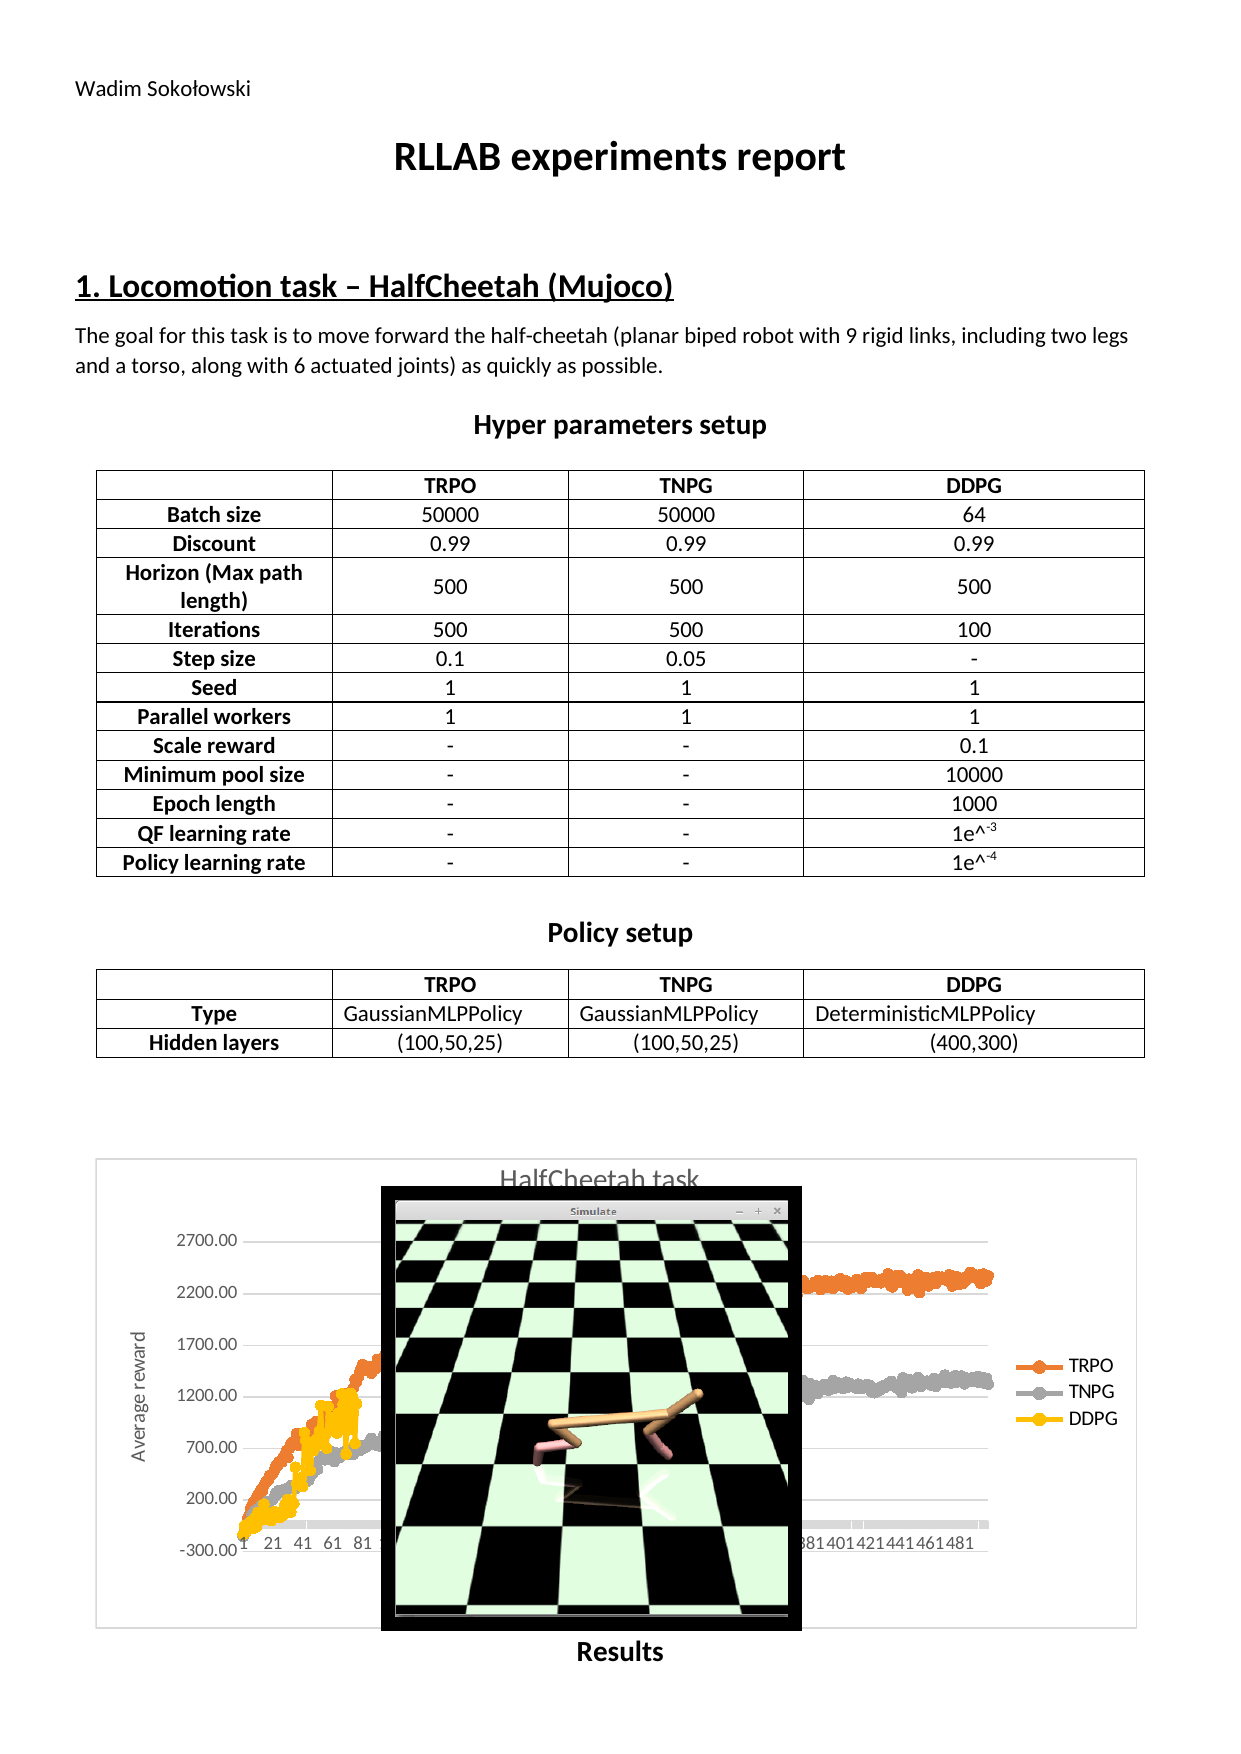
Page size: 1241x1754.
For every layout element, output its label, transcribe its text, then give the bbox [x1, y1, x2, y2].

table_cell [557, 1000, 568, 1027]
text Policy setup [75, 914, 1165, 950]
table_cell Horizon (Max path length) [97, 558, 332, 614]
table_cell - [569, 790, 803, 818]
table_cell - [569, 819, 803, 847]
text 1. Locomotion task – HalfCheetah (Mujoco) [75, 264, 1165, 305]
table_header TNPG [569, 970, 803, 998]
table_cell - [333, 819, 568, 847]
table_cell 0.1 [804, 731, 1144, 759]
table_cell 500 [804, 558, 1144, 614]
table_cell 0.1 [333, 644, 568, 672]
table_cell Epoch length [97, 790, 332, 818]
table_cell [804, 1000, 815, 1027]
table_cell 50000 [333, 500, 568, 528]
table_cell 500 [569, 558, 803, 614]
table_cell 1000 [804, 790, 1144, 818]
table_cell (400,300) [804, 1029, 1144, 1057]
table_cell - [569, 848, 803, 876]
table_cell 0.99 [333, 529, 568, 557]
table_cell Parallel workers [97, 703, 332, 730]
table_cell Step size [97, 644, 332, 672]
table_cell 0.99 [569, 529, 803, 557]
table_cell 1 [333, 703, 568, 730]
table_cell Policy learning rate [97, 848, 332, 876]
table_cell - [333, 761, 568, 788]
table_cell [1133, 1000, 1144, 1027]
table_cell Scale reward [97, 731, 332, 759]
picture [395, 1200, 788, 1617]
table_header TRPO [333, 471, 568, 499]
table_cell 100 [804, 615, 1144, 643]
table_cell - [569, 731, 803, 759]
table_header TNPG [569, 471, 803, 499]
table_cell 0.05 [569, 644, 803, 672]
table_cell 1 [333, 673, 568, 701]
table_cell (100,50,25) [569, 1029, 803, 1057]
table_cell - [333, 731, 568, 759]
table_cell (100,50,25) [333, 1029, 568, 1057]
table_cell - [569, 761, 803, 788]
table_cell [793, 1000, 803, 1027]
table_cell 1 [804, 673, 1144, 701]
table_header DDPG [804, 970, 1144, 998]
table_cell 500 [333, 558, 568, 614]
table_cell 1 [569, 703, 803, 730]
table_cell - [804, 644, 1144, 672]
table_cell Discount [97, 529, 332, 557]
table_header TRPO [333, 970, 568, 998]
table_cell QF learning rate [97, 819, 332, 847]
table_cell 500 [333, 615, 568, 643]
table_cell 64 [804, 500, 1144, 528]
table_cell 1 [569, 673, 803, 701]
table_cell 50000 [569, 500, 803, 528]
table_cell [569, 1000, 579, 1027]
table_cell 1e^-3 [804, 819, 1144, 847]
table_cell Type [97, 1000, 332, 1027]
text The goal for this task is to move forward the half-cheetah (planar biped robot with 9 rigid links, including two legs and a torso, along with 6 actuated joints) as quickly as possible. [75, 321, 1165, 379]
table_cell - [333, 848, 568, 876]
table_cell 0.99 [804, 529, 1144, 557]
table_cell 1e^-4 [804, 848, 1144, 876]
table_cell Iterations [97, 615, 332, 643]
table_cell Hidden layers [97, 1029, 332, 1057]
text Hyper parameters setup [75, 406, 1165, 442]
table_cell - [333, 790, 568, 818]
table_header [97, 471, 332, 499]
table_cell Seed [97, 673, 332, 701]
table_cell 10000 [804, 761, 1144, 788]
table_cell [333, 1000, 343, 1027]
table_cell 500 [569, 615, 803, 643]
table_header [97, 970, 332, 998]
table_cell Minimum pool size [97, 761, 332, 788]
table_header DDPG [804, 471, 1144, 499]
text RLLAB experiments report [75, 130, 1165, 181]
table_cell Batch size [97, 500, 332, 528]
table_cell 1 [804, 703, 1144, 730]
